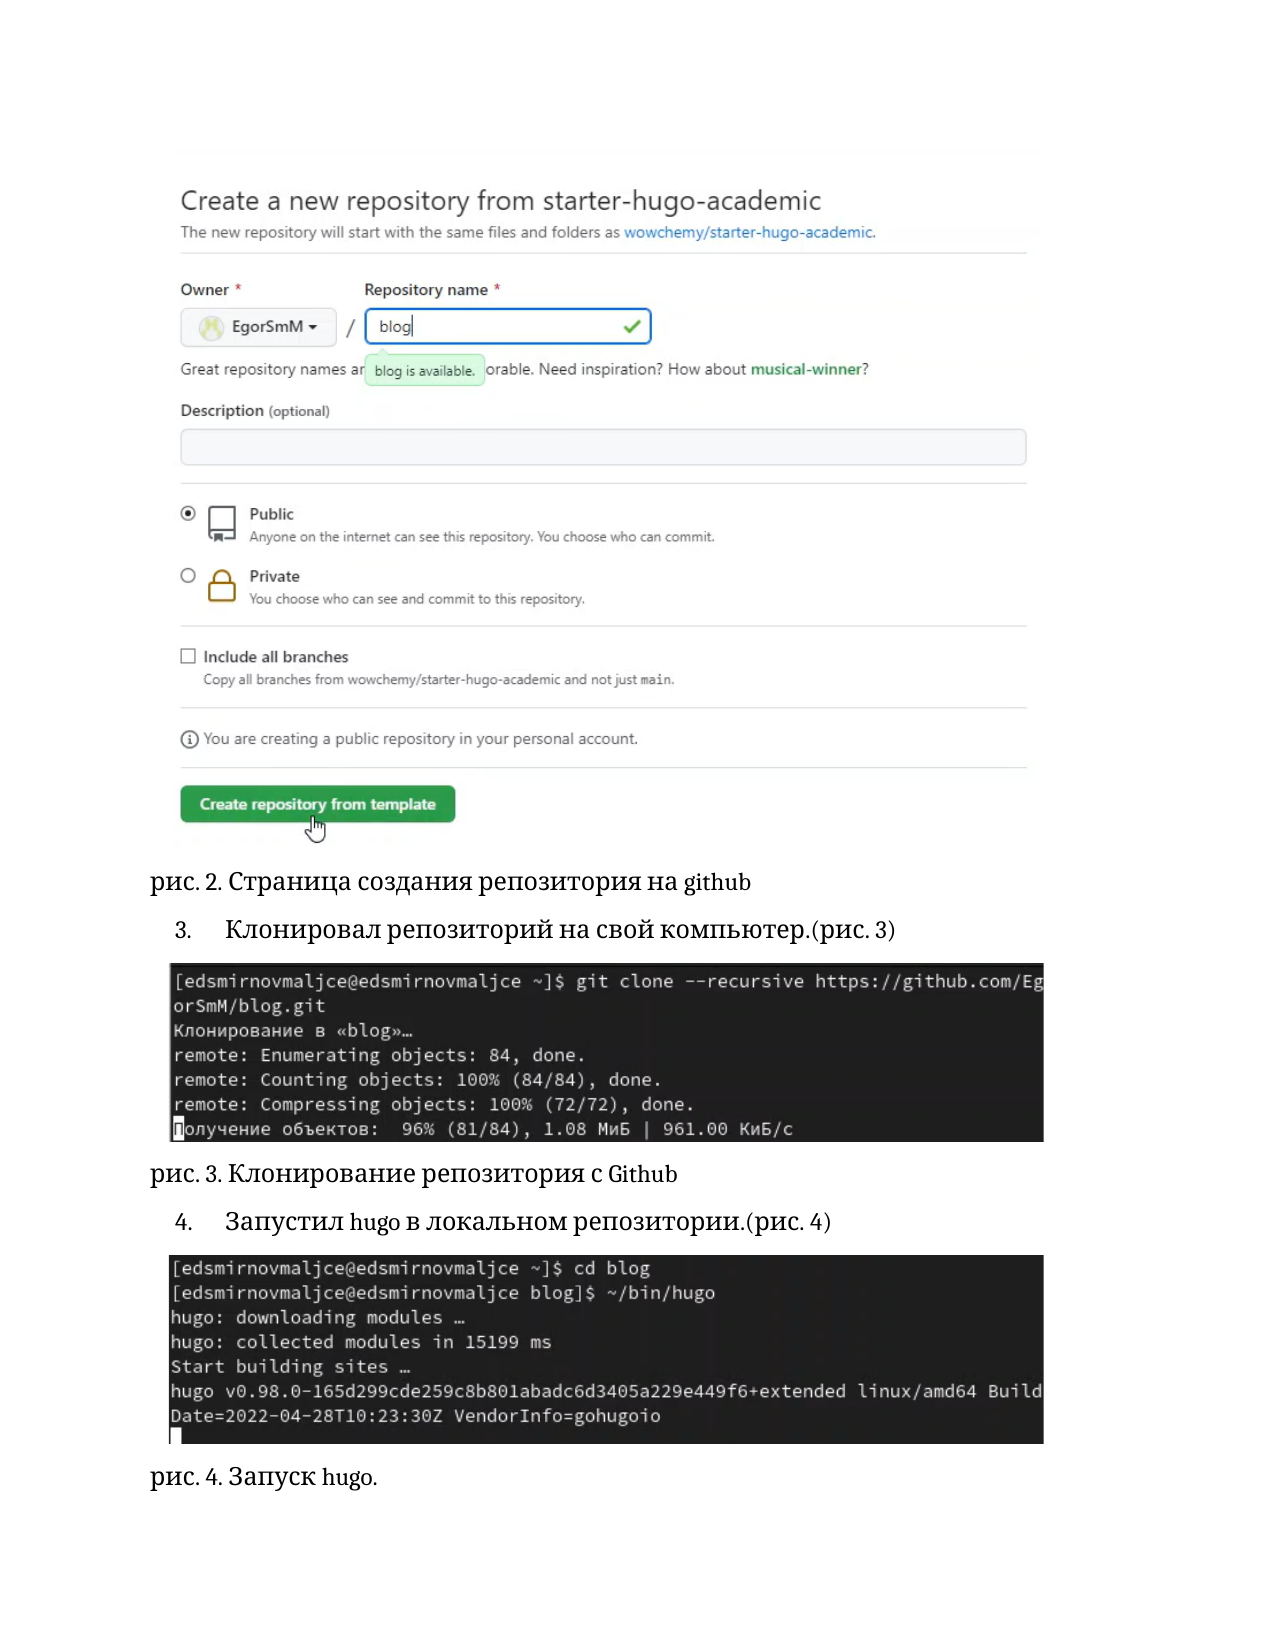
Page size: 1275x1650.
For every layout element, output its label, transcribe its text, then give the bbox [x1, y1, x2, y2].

text рис. 4. Запуск hugo. [150, 1463, 1125, 1492]
picture [168, 1255, 1044, 1444]
picture [168, 963, 1044, 1142]
picture [168, 150, 1044, 850]
list Клонировал репозиторий на свой компьютер.(рис. 3) [175, 916, 1125, 944]
text рис. 3. Клонирование репозитория с Github [150, 1160, 1125, 1189]
text рис. 2. Страница создания репозитория на github [150, 868, 1125, 897]
list Запустил hugo в локальном репозитории.(рис. 4) [175, 1207, 1125, 1236]
